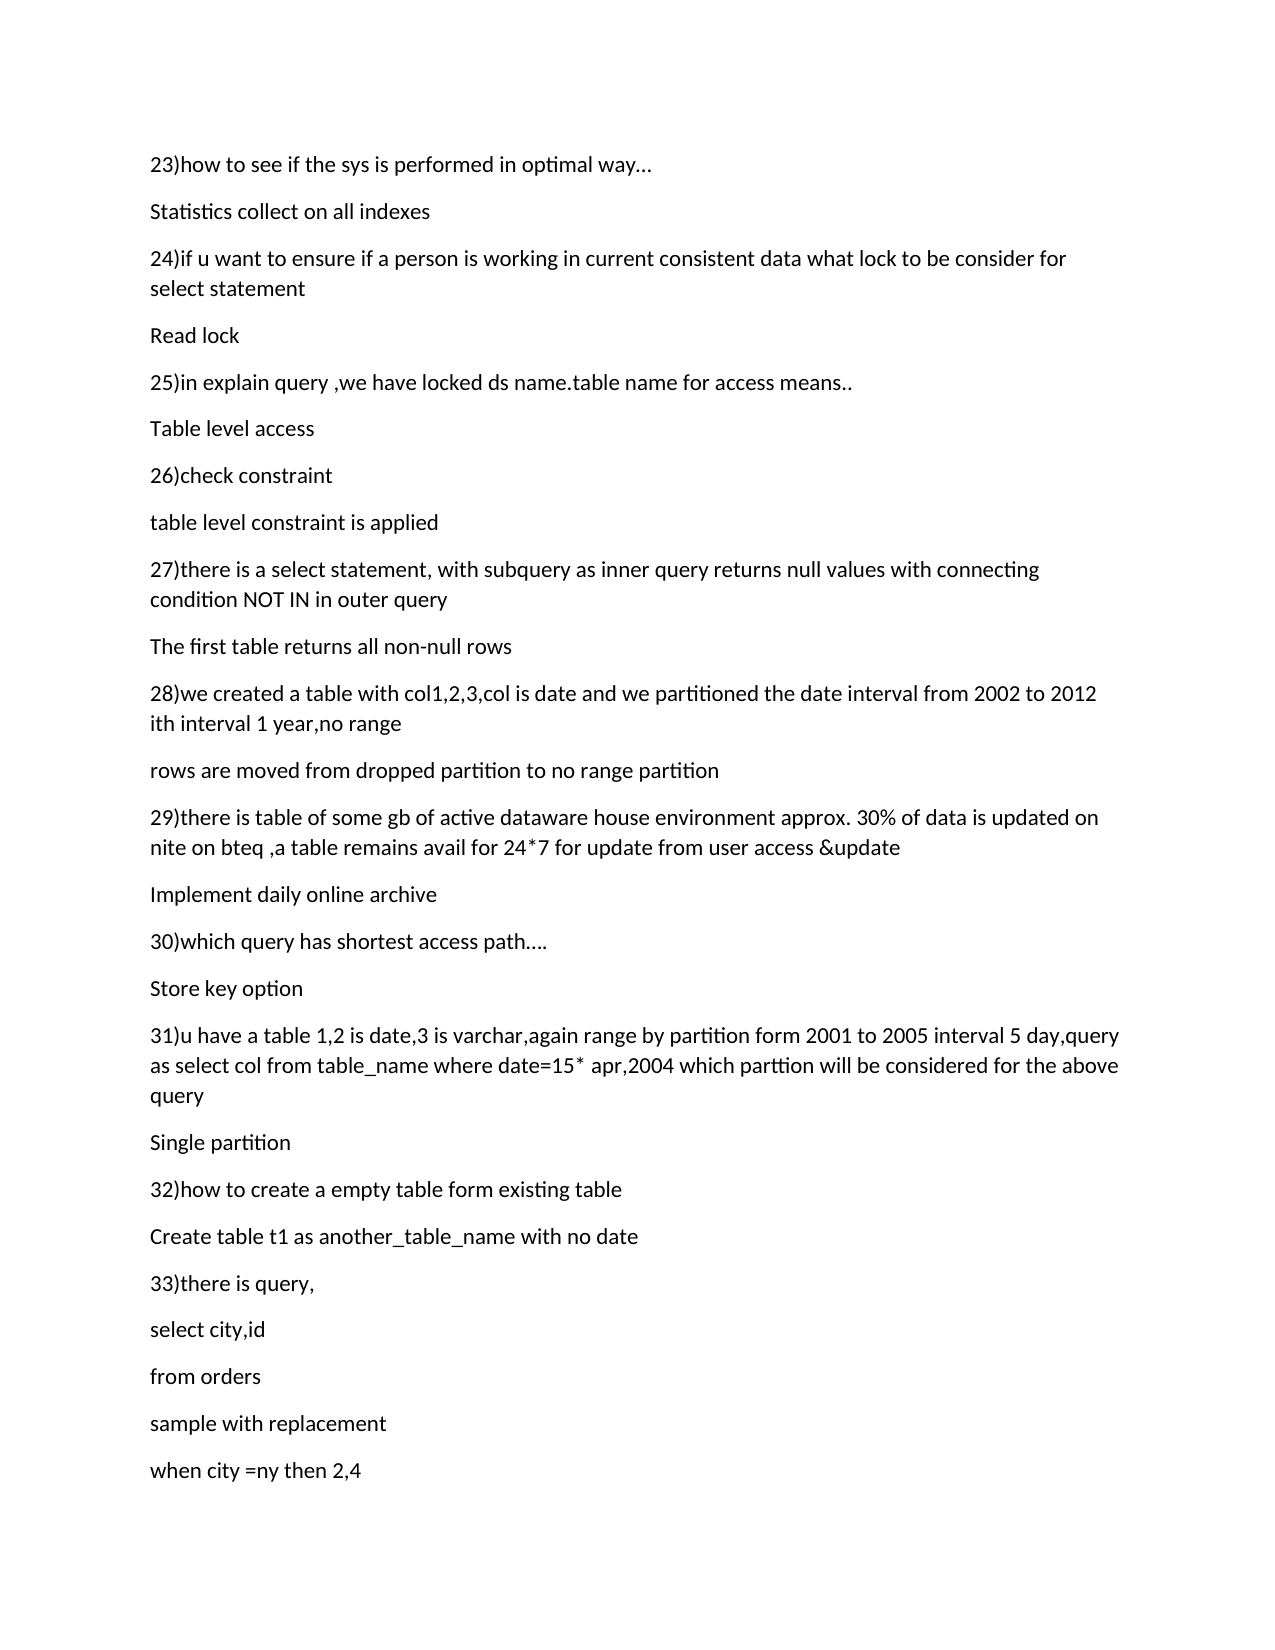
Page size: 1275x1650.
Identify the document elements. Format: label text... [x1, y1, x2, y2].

text Create table t1 as another_table_name with no date [150, 1222, 1125, 1250]
text Implement daily online archive [150, 880, 1125, 908]
text Store key option [150, 974, 1125, 1002]
text sample with replacement [150, 1409, 1125, 1437]
text 28)we created a table with col1,2,3,col is date and we partitioned the date interval from 2002 to 2012 ith interval 1 year,no range [150, 679, 1125, 737]
text Single partition [150, 1128, 1125, 1156]
text 25)in explain query ,we have locked ds name.table name for access means.. [150, 368, 1125, 396]
text 30)which query has shortest access path…. [150, 927, 1125, 955]
text The first table returns all non-null rows [150, 632, 1125, 660]
text 23)how to see if the sys is performed in optimal way… [150, 150, 1125, 178]
text rows are moved from dropped partition to no range partition [150, 756, 1125, 784]
text Table level access [150, 414, 1125, 443]
text from orders [150, 1362, 1125, 1391]
text 26)check constraint [150, 461, 1125, 489]
text 27)there is a select statement, with subquery as inner query returns null values with connecting condition NOT IN in outer query [150, 555, 1125, 613]
text table level constraint is applied [150, 508, 1125, 536]
text when city =ny then 2,4 [150, 1456, 1125, 1484]
text 32)how to create a empty table form existing table [150, 1175, 1125, 1203]
text Read lock [150, 321, 1125, 349]
text select city,id [150, 1316, 1125, 1344]
text 24)if u want to ensure if a person is working in current consistent data what lock to be consider for select statement [150, 244, 1125, 302]
text 31)u have a table 1,2 is date,3 is varchar,again range by partition form 2001 to 2005 interval 5 day,query as select col from table_name where date=15* apr,2004 which parttion will be considered for the above query [150, 1021, 1125, 1109]
text 33)there is query, [150, 1269, 1125, 1297]
text Statistics collect on all indexes [150, 197, 1125, 225]
text 29)there is table of some gb of active dataware house environment approx. 30% of data is updated on nite on bteq ,a table remains avail for 24*7 for update from user access &update [150, 803, 1125, 861]
